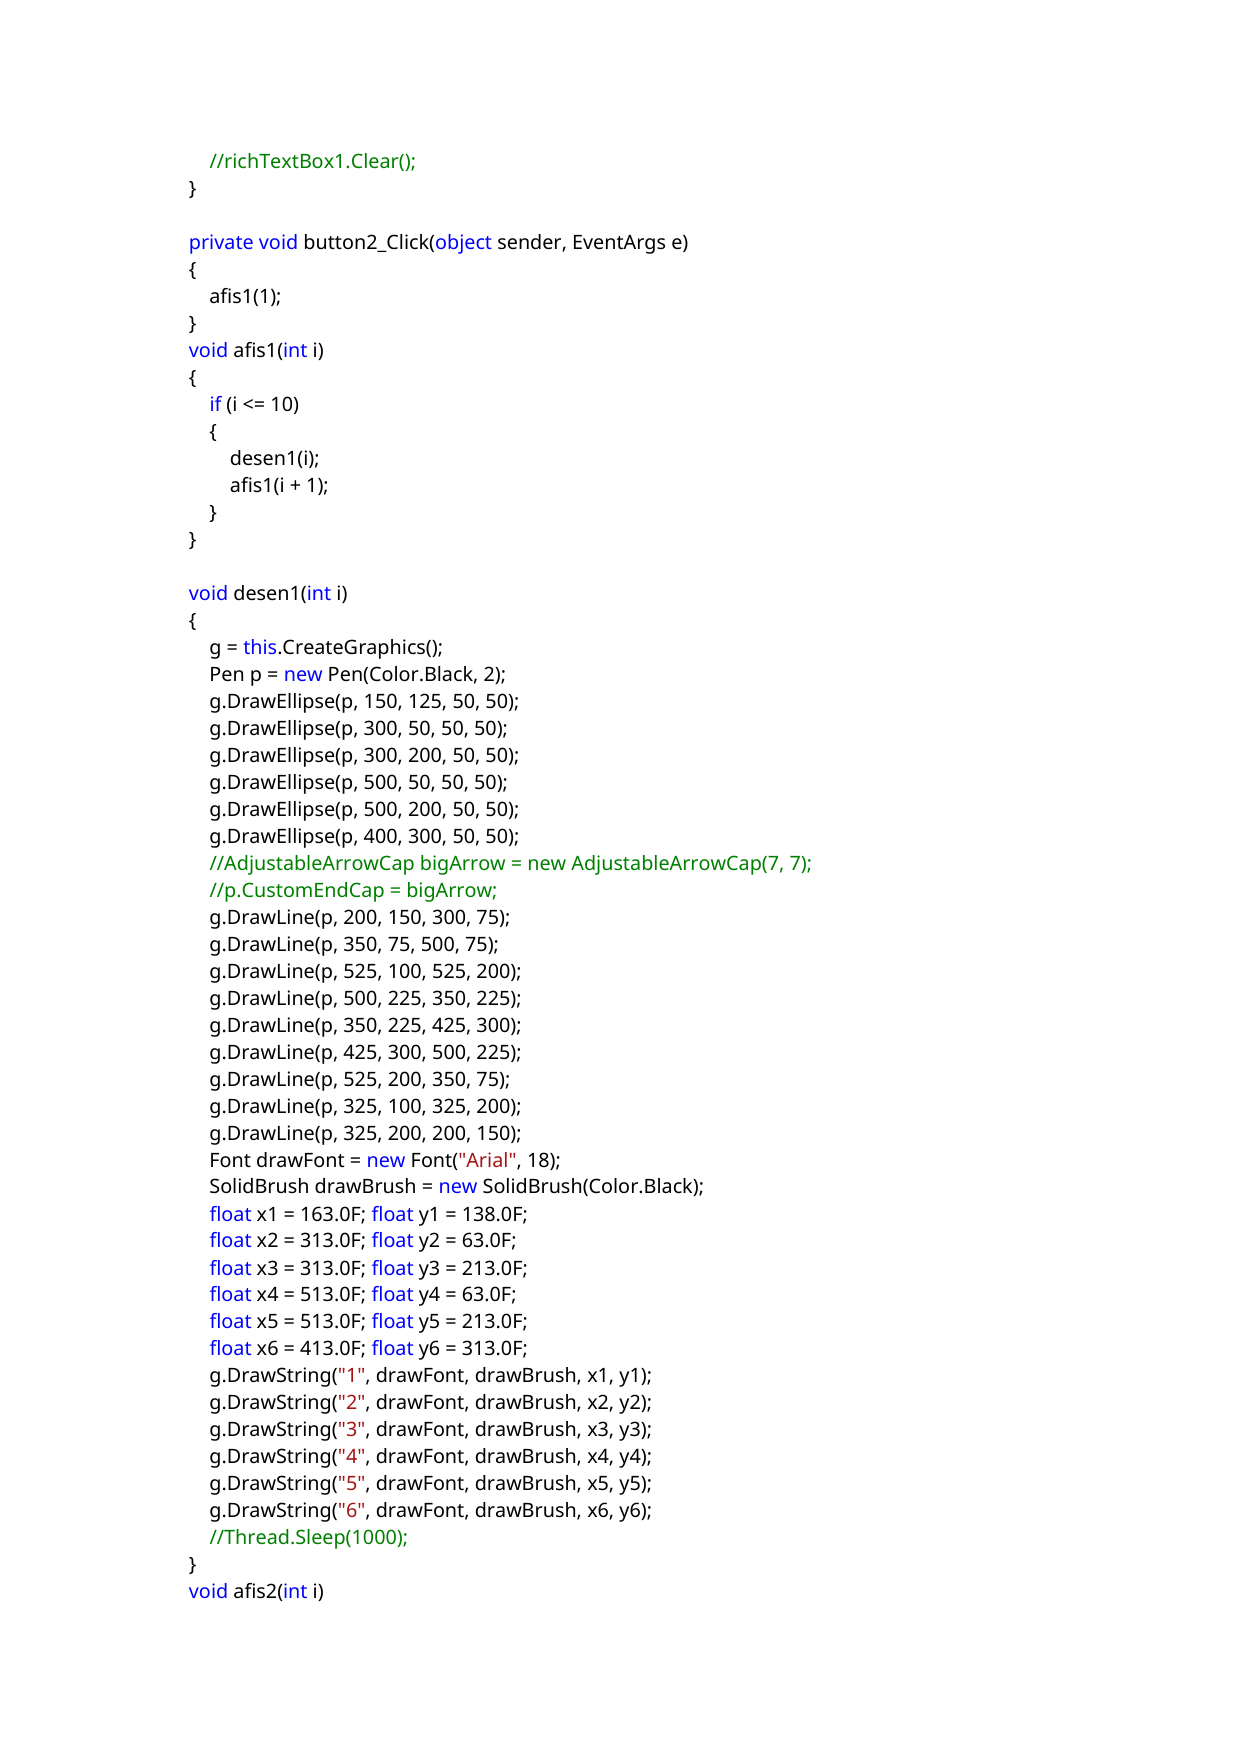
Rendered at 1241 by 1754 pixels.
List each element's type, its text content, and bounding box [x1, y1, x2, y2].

text g.DrawLine(p, 325, 200, 200, 150); [148, 1119, 1093, 1146]
text //p.CustomEndCap = bigArrow; [148, 876, 1093, 903]
text g.DrawEllipse(p, 500, 50, 50, 50); [148, 768, 1093, 795]
text float x5 = 513.0F; float y5 = 213.0F; [148, 1308, 1093, 1335]
text g.DrawEllipse(p, 150, 125, 50, 50); [148, 687, 1093, 714]
text g.DrawLine(p, 525, 200, 350, 75); [148, 1065, 1093, 1092]
text afis1(1); [148, 282, 1093, 309]
text g.DrawString("1", drawFont, drawBrush, x1, y1); [148, 1362, 1093, 1389]
text { [148, 417, 1093, 444]
text } [148, 309, 1093, 336]
text g.DrawLine(p, 525, 100, 525, 200); [148, 957, 1093, 984]
text g.DrawLine(p, 350, 225, 425, 300); [148, 1011, 1093, 1038]
text float x6 = 413.0F; float y6 = 313.0F; [148, 1335, 1093, 1362]
text //richTextBox1.Clear(); [148, 148, 1093, 174]
text { [148, 606, 1093, 633]
text } [148, 1551, 1093, 1577]
text g.DrawString("6", drawFont, drawBrush, x6, y6); [148, 1497, 1093, 1523]
text g.DrawLine(p, 350, 75, 500, 75); [148, 930, 1093, 957]
text //Thread.Sleep(1000); [148, 1523, 1093, 1551]
text float x1 = 163.0F; float y1 = 138.0F; [148, 1200, 1093, 1227]
text g.DrawLine(p, 500, 225, 350, 225); [148, 984, 1093, 1011]
text { [148, 256, 1093, 282]
text g.DrawEllipse(p, 400, 300, 50, 50); [148, 822, 1093, 849]
text } [148, 174, 1093, 202]
text float x2 = 313.0F; float y2 = 63.0F; [148, 1227, 1093, 1254]
text float x3 = 313.0F; float y3 = 213.0F; [148, 1254, 1093, 1281]
text g.DrawLine(p, 325, 100, 325, 200); [148, 1092, 1093, 1119]
text g.DrawString("2", drawFont, drawBrush, x2, y2); [148, 1389, 1093, 1416]
text } [148, 525, 1093, 552]
text Font drawFont = new Font("Arial", 18); [148, 1146, 1093, 1173]
text g = this.CreateGraphics(); [148, 633, 1093, 660]
text g.DrawString("3", drawFont, drawBrush, x3, y3); [148, 1416, 1093, 1443]
text void afis2(int i) [148, 1577, 1093, 1604]
text if (i <= 10) [148, 390, 1093, 417]
text //AdjustableArrowCap bigArrow = new AdjustableArrowCap(7, 7); [148, 849, 1093, 876]
text float x4 = 513.0F; float y4 = 63.0F; [148, 1281, 1093, 1308]
text { [148, 363, 1093, 390]
text } [148, 498, 1093, 525]
text Pen p = new Pen(Color.Black, 2); [148, 660, 1093, 687]
text private void button2_Click(object sender, EventArgs e) [148, 228, 1093, 256]
text g.DrawEllipse(p, 500, 200, 50, 50); [148, 795, 1093, 822]
text g.DrawEllipse(p, 300, 200, 50, 50); [148, 741, 1093, 768]
text void afis1(int i) [148, 336, 1093, 363]
text g.DrawLine(p, 200, 150, 300, 75); [148, 903, 1093, 930]
text g.DrawString("4", drawFont, drawBrush, x4, y4); [148, 1443, 1093, 1469]
text g.DrawString("5", drawFont, drawBrush, x5, y5); [148, 1469, 1093, 1497]
text g.DrawEllipse(p, 300, 50, 50, 50); [148, 714, 1093, 741]
text SolidBrush drawBrush = new SolidBrush(Color.Black); [148, 1173, 1093, 1200]
text desen1(i); [148, 444, 1093, 471]
text g.DrawLine(p, 425, 300, 500, 225); [148, 1038, 1093, 1065]
text void desen1(int i) [148, 579, 1093, 606]
text afis1(i + 1); [148, 471, 1093, 498]
